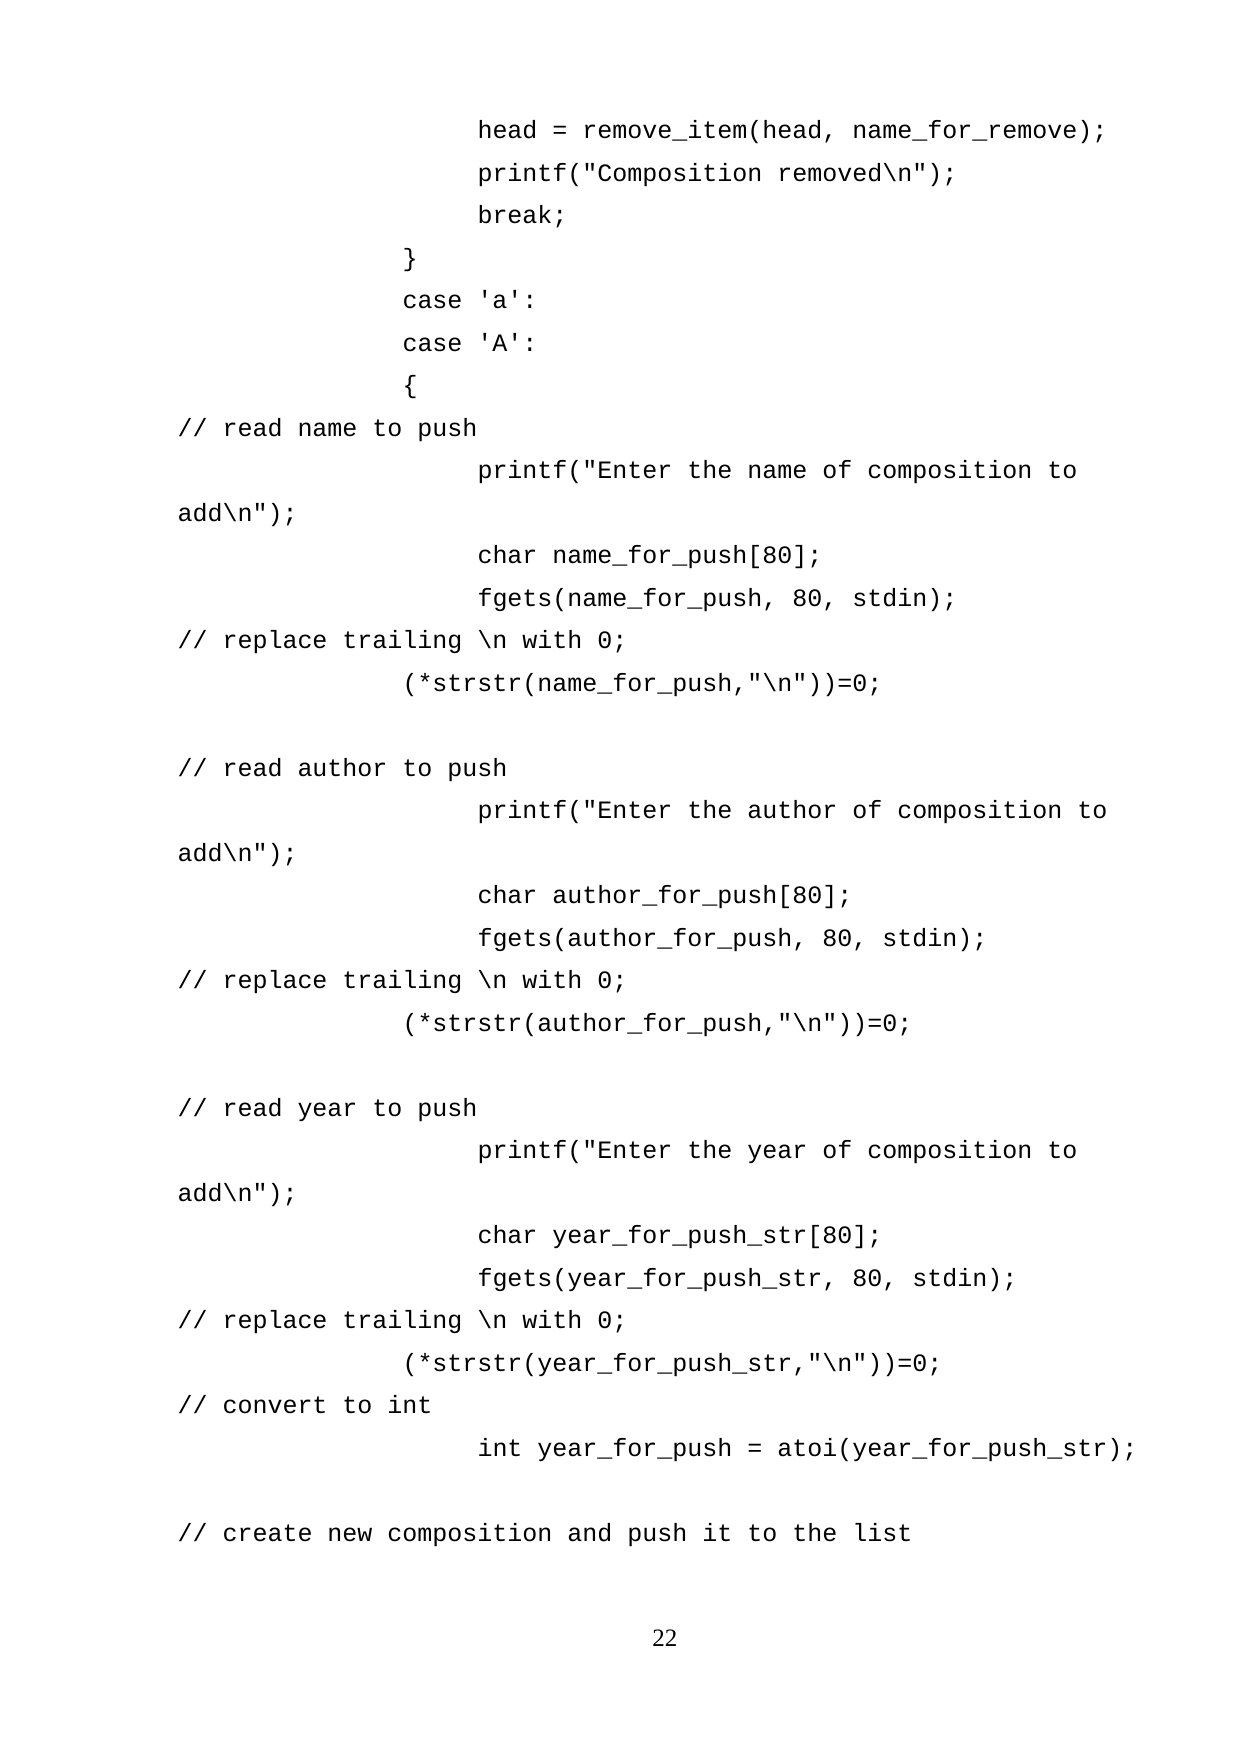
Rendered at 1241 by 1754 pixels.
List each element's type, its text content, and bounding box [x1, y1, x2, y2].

text (*strstr(name_for_push,"\n"))=0; [177, 671, 1152, 699]
text printf("Enter the year of composition to add\n"); [177, 1138, 1152, 1209]
text fgets(name_for_push, 80, stdin); [177, 586, 1152, 614]
text head = remove_item(head, name_for_remove); [177, 118, 1152, 146]
text printf("Composition removed\n"); [177, 161, 1152, 189]
text // read year to push [177, 1096, 1152, 1124]
text (*strstr(author_for_push,"\n"))=0; [177, 1011, 1152, 1039]
text case 'A': [177, 331, 1152, 359]
text // create new composition and push it to the list [177, 1521, 1152, 1549]
text printf("Enter the author of composition to add\n"); [177, 798, 1152, 869]
text char year_for_push_str[80]; [177, 1223, 1152, 1251]
text break; [177, 203, 1152, 231]
text case 'a': [177, 288, 1152, 316]
text // replace trailing \n with 0; [177, 628, 1152, 656]
text printf("Enter the name of composition to add\n"); [177, 458, 1152, 529]
text char author_for_push[80]; [177, 883, 1152, 911]
text int year_for_push = atoi(year_for_push_str); [177, 1436, 1152, 1464]
text // convert to int [177, 1393, 1152, 1421]
text fgets(author_for_push, 80, stdin); [177, 926, 1152, 954]
text char name_for_push[80]; [177, 543, 1152, 571]
text { [177, 373, 1152, 401]
text // replace trailing \n with 0; [177, 968, 1152, 996]
text fgets(year_for_push_str, 80, stdin); [177, 1266, 1152, 1294]
text } [177, 246, 1152, 274]
text (*strstr(year_for_push_str,"\n"))=0; [177, 1351, 1152, 1379]
text // replace trailing \n with 0; [177, 1308, 1152, 1336]
text // read name to push [177, 416, 1152, 444]
text // read author to push [177, 756, 1152, 784]
